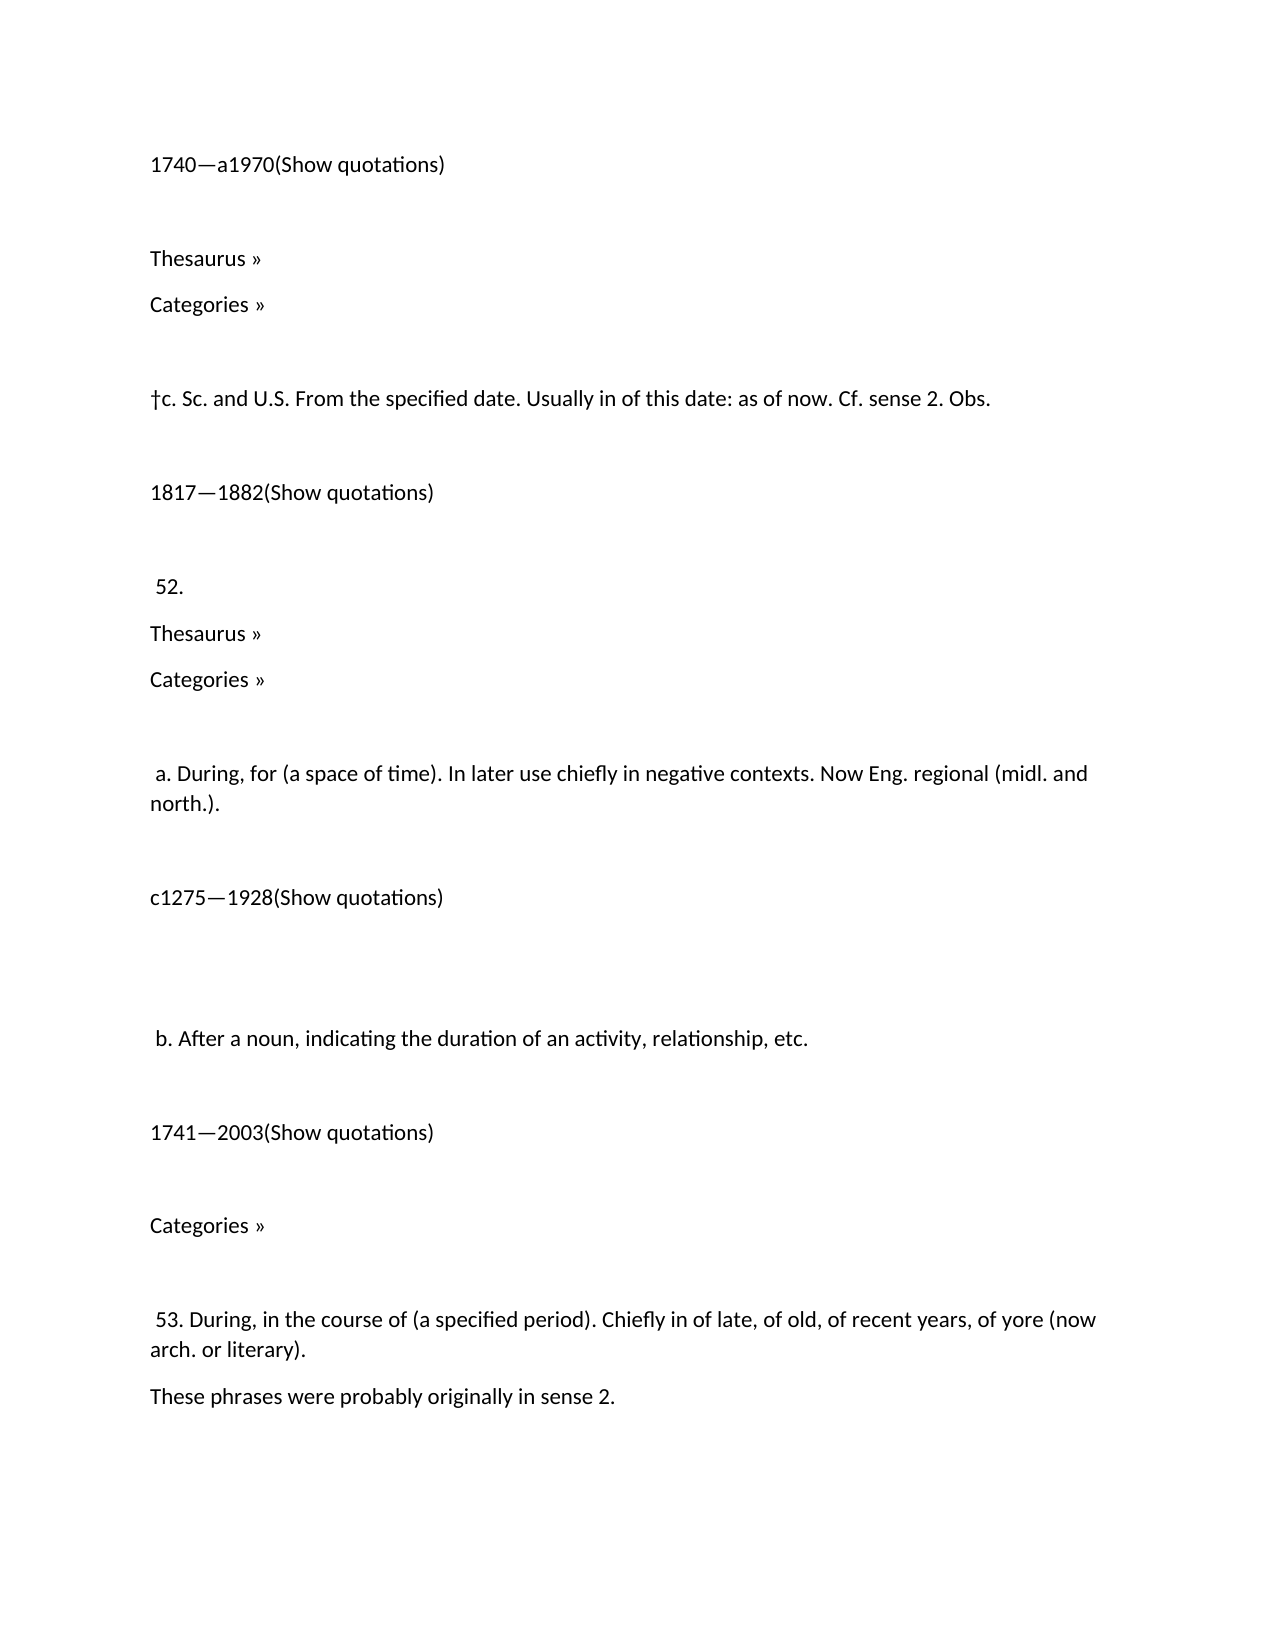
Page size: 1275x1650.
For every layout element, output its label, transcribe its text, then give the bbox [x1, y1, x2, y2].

text †c. Sc. and U.S. From the specified date. Usually in of this date: as of now. Cf. sense 2. Obs. [150, 384, 1125, 412]
text Categories » [150, 291, 1125, 319]
text 1740—a1970(Show quotations) [150, 150, 1125, 178]
text Thesaurus » [150, 244, 1125, 272]
text Categories » [150, 666, 1125, 694]
text a. During, for (a space of time). In later use chiefly in negative contexts. Now Eng. regional (midl. and north.). [150, 759, 1125, 818]
text 1817—1882(Show quotations) [150, 478, 1125, 506]
text Thesaurus » [150, 619, 1125, 647]
text These phrases were probably originally in sense 2. [150, 1382, 1125, 1410]
text b. After a noun, indicating the duration of an activity, relationship, etc. [150, 1024, 1125, 1052]
text 52. [150, 572, 1125, 600]
text 1741—2003(Show quotations) [150, 1118, 1125, 1146]
text c1275—1928(Show quotations) [150, 883, 1125, 911]
text 53. During, in the course of (a specified period). Chiefly in of late, of old, of recent years, of yore (now arch. or literary). [150, 1305, 1125, 1363]
text Categories » [150, 1211, 1125, 1239]
